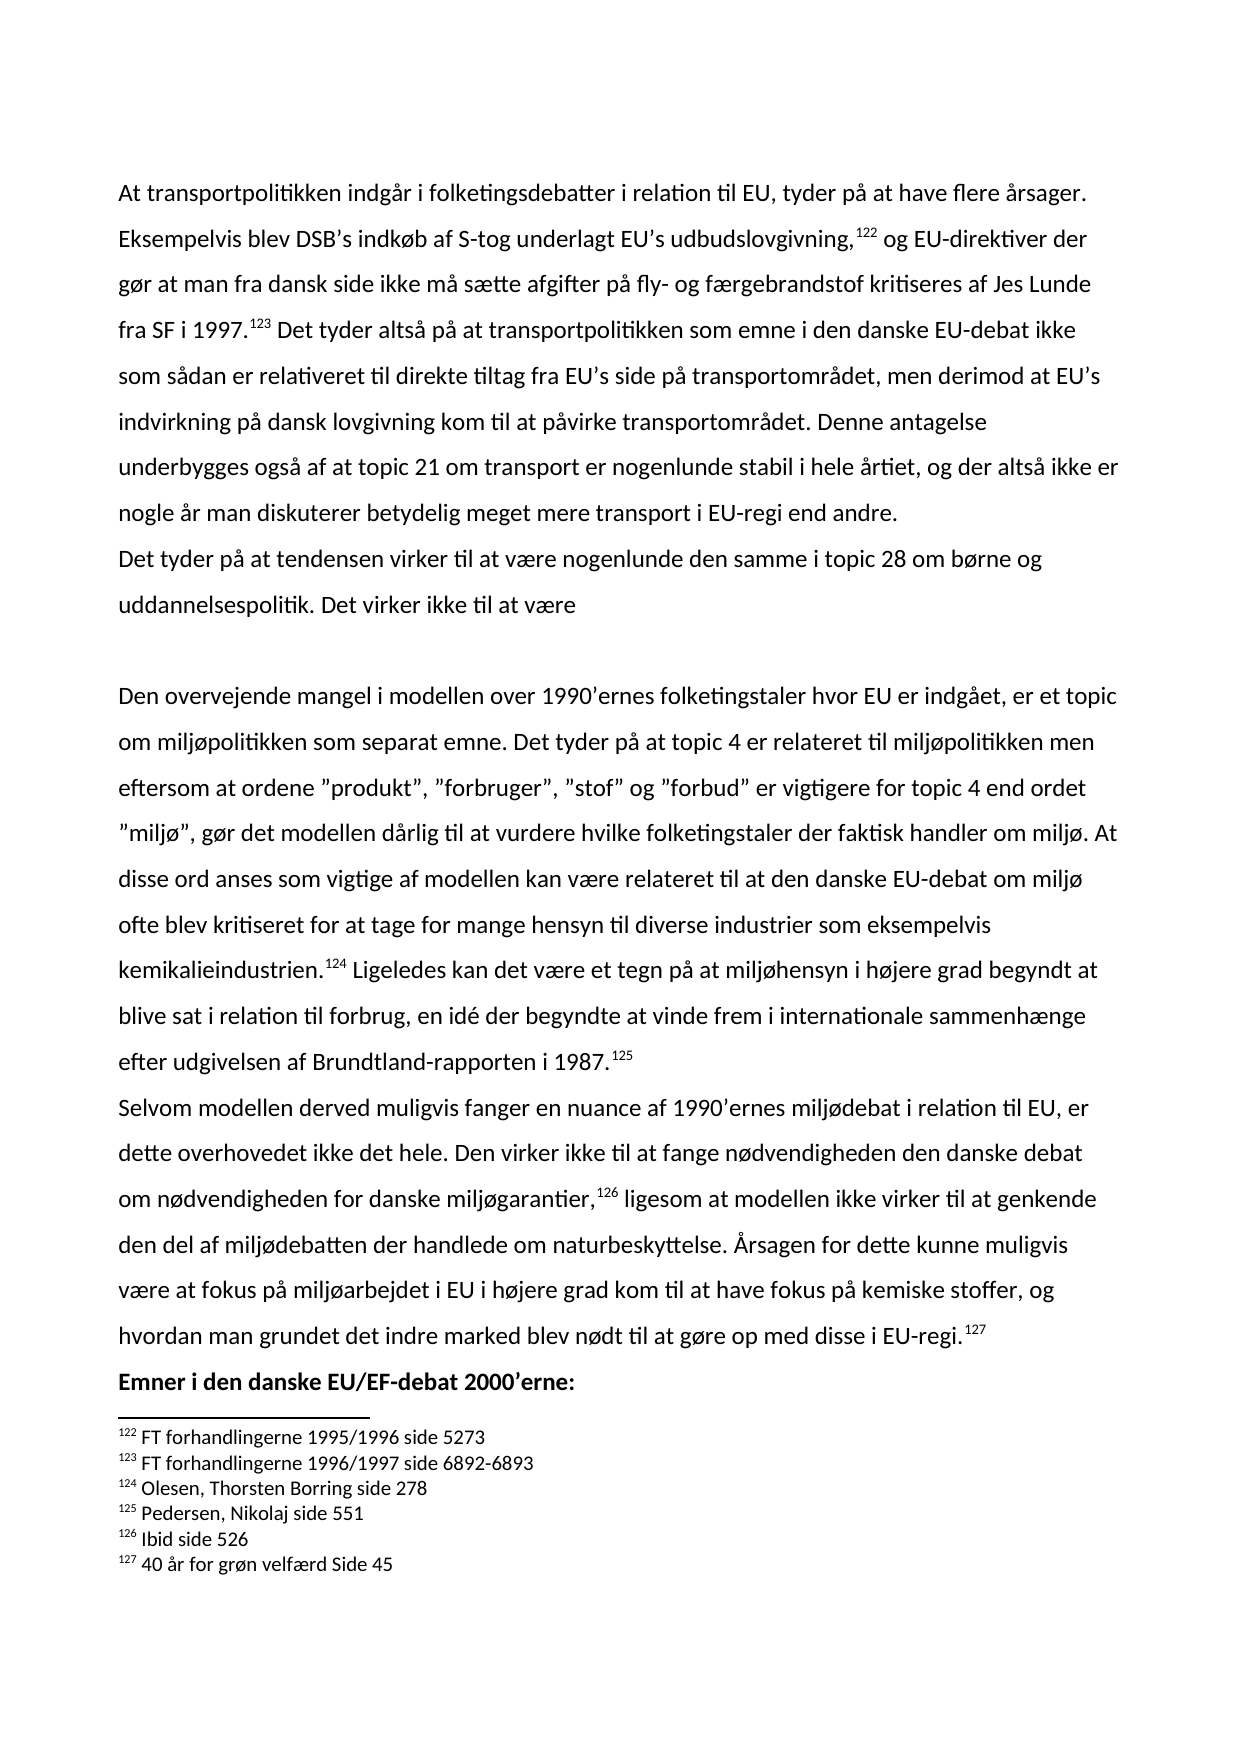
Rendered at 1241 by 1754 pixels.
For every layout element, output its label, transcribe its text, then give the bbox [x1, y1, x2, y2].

text Det tyder på at tendensen virker til at være nogenlunde den samme i topic 28 om børne og uddannelsespolitik. Det virker ikke til at være [118, 543, 1122, 619]
text Den overvejende mangel i modellen over 1990’ernes folketingstaler hvor EU er indgået, er et topic om miljøpolitikken som separat emne. Det tyder på at topic 4 er relateret til miljøpolitikken men eftersom at ordene ”produkt”, ”forbruger”, ”stof” og ”forbud” er vigtigere for topic 4 end ordet ”miljø”, gør det modellen dårlig til at vurdere hvilke folketingstaler der faktisk handler om miljø. At disse ord anses som vigtige af modellen kan være relateret til at den danske EU-debat om miljø ofte blev kritiseret for at tage for mange hensyn til diverse industrier som eksempelvis kemikalieindustrien. Ligeledes kan det være et tegn på at miljøhensyn i højere grad begyndt at blive sat i relation til forbrug, en idé der begyndte at vinde frem i internationale sammenhænge efter udgivelsen af Brundtland-rapporten i 1987. [118, 680, 1122, 1077]
text At transportpolitikken indgår i folketingsdebatter i relation til EU, tyder på at have flere årsager. Eksempelvis blev DSB’s indkøb af S-tog underlagt EU’s udbudslovgivning, og EU-direktiver der gør at man fra dansk side ikke må sætte afgifter på fly- og færgebrandstof kritiseres af Jes Lunde fra SF i 1997. Det tyder altså på at transportpolitikken som emne i den danske EU-debat ikke som sådan er relativeret til direkte tiltag fra EU’s side på transportområdet, men derimod at EU’s indvirkning på dansk lovgivning kom til at påvirke transportområdet. Denne antagelse underbygges også af at topic 21 om transport er nogenlunde stabil i hele årtiet, og der altså ikke er nogle år man diskuterer betydelig meget mere transport i EU-regi end andre. [118, 177, 1122, 528]
text Selvom modellen derved muligvis fanger en nuance af 1990’ernes miljødebat i relation til EU, er dette overhovedet ikke det hele. Den virker ikke til at fange nødvendigheden den danske debat om nødvendigheden for danske miljøgarantier, ligesom at modellen ikke virker til at genkende den del af miljødebatten der handlede om naturbeskyttelse. Årsagen for dette kunne muligvis være at fokus på miljøarbejdet i EU i højere grad kom til at have fokus på kemiske stoffer, og hvordan man grundet det indre marked blev nødt til at gøre op med disse i EU-regi. [118, 1092, 1122, 1351]
text Emner i den danske EU/EF-debat 2000’erne: [118, 1366, 1122, 1397]
